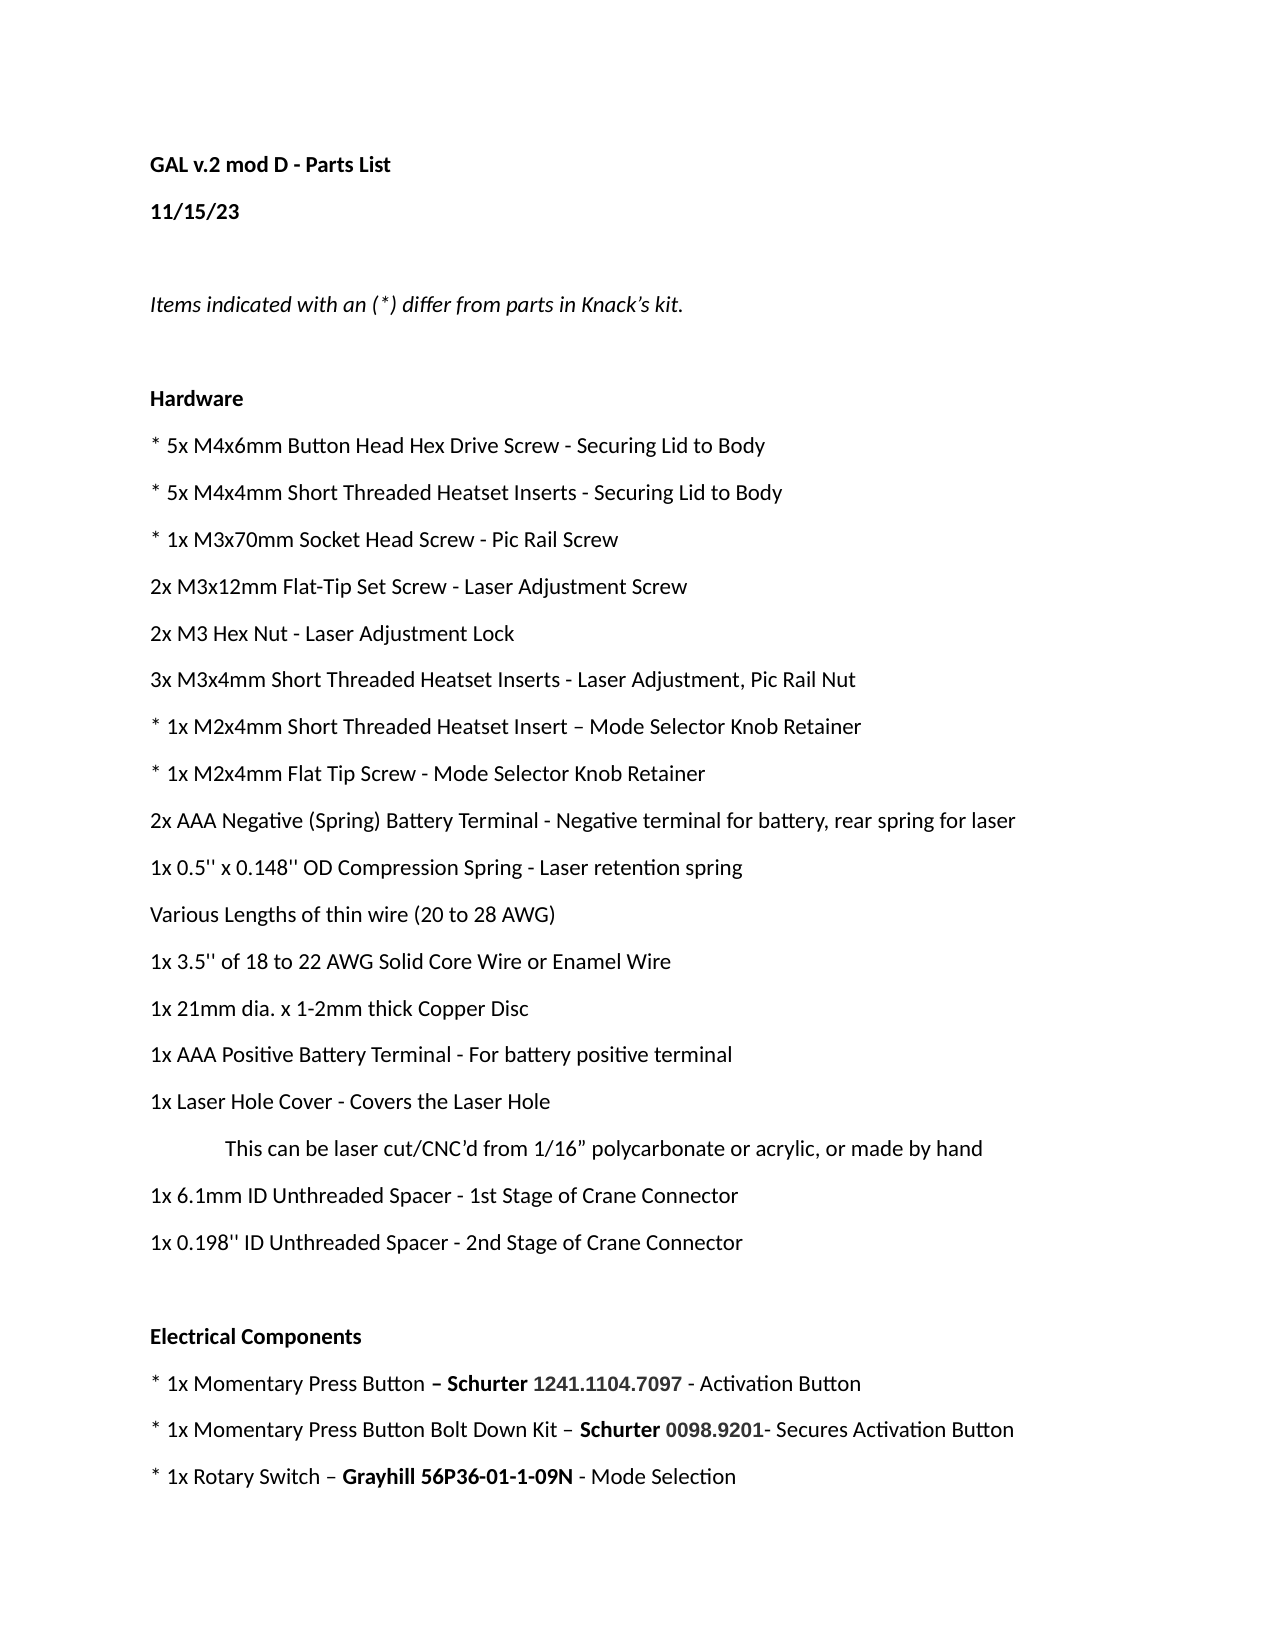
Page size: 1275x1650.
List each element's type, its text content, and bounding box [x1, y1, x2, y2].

text 1x 0.5'' x 0.148'' OD Compression Spring - Laser retention spring [150, 853, 1125, 881]
text 1x AAA Positive Battery Terminal - For battery positive terminal [150, 1041, 1125, 1069]
text 2x M3x12mm Flat-Tip Set Screw - Laser Adjustment Screw [150, 572, 1125, 600]
text 1x Laser Hole Cover - Covers the Laser Hole [150, 1087, 1125, 1116]
text * 5x M4x6mm Button Head Hex Drive Screw - Securing Lid to Body [150, 431, 1125, 459]
text * 5x M4x4mm Short Threaded Heatset Inserts - Securing Lid to Body [150, 478, 1125, 506]
text 1x 21mm dia. x 1-2mm thick Copper Disc [150, 994, 1125, 1022]
text GAL v.2 mod D - Parts List [150, 150, 1125, 178]
text Various Lengths of thin wire (20 to 28 AWG) [150, 900, 1125, 928]
text 1x 3.5'' of 18 to 22 AWG Solid Core Wire or Enamel Wire [150, 947, 1125, 975]
text Hardware [150, 384, 1125, 412]
text * 1x M2x4mm Flat Tip Screw - Mode Selector Knob Retainer [150, 759, 1125, 787]
text 1x 0.198'' ID Unthreaded Spacer - 2nd Stage of Crane Connector [150, 1228, 1125, 1256]
text * 1x Rotary Switch – Grayhill 56P36-01-1-09N - Mode Selection [150, 1462, 1125, 1491]
text * 1x Momentary Press Button Bolt Down Kit – Schurter 0098.9201- Secures Activation Button [150, 1416, 1125, 1444]
text Items indicated with an (*) differ from parts in Knack’s kit. [150, 291, 1125, 319]
text * 1x Momentary Press Button – Schurter 1241.1104.7097 - Activation Button [150, 1369, 1125, 1397]
text 11/15/23 [150, 197, 1125, 225]
text * 1x M3x70mm Socket Head Screw - Pic Rail Screw [150, 525, 1125, 553]
text 1x 6.1mm ID Unthreaded Spacer - 1st Stage of Crane Connector [150, 1181, 1125, 1209]
text This can be laser cut/CNC’d from 1/16” polycarbonate or acrylic, or made by hand [150, 1134, 1125, 1162]
text 2x M3 Hex Nut - Laser Adjustment Lock [150, 619, 1125, 647]
text 2x AAA Negative (Spring) Battery Terminal - Negative terminal for battery, rear spring for laser [150, 806, 1125, 834]
text 3x M3x4mm Short Threaded Heatset Inserts - Laser Adjustment, Pic Rail Nut [150, 666, 1125, 694]
text * 1x M2x4mm Short Threaded Heatset Insert – Mode Selector Knob Retainer [150, 712, 1125, 741]
text Electrical Components [150, 1322, 1125, 1350]
